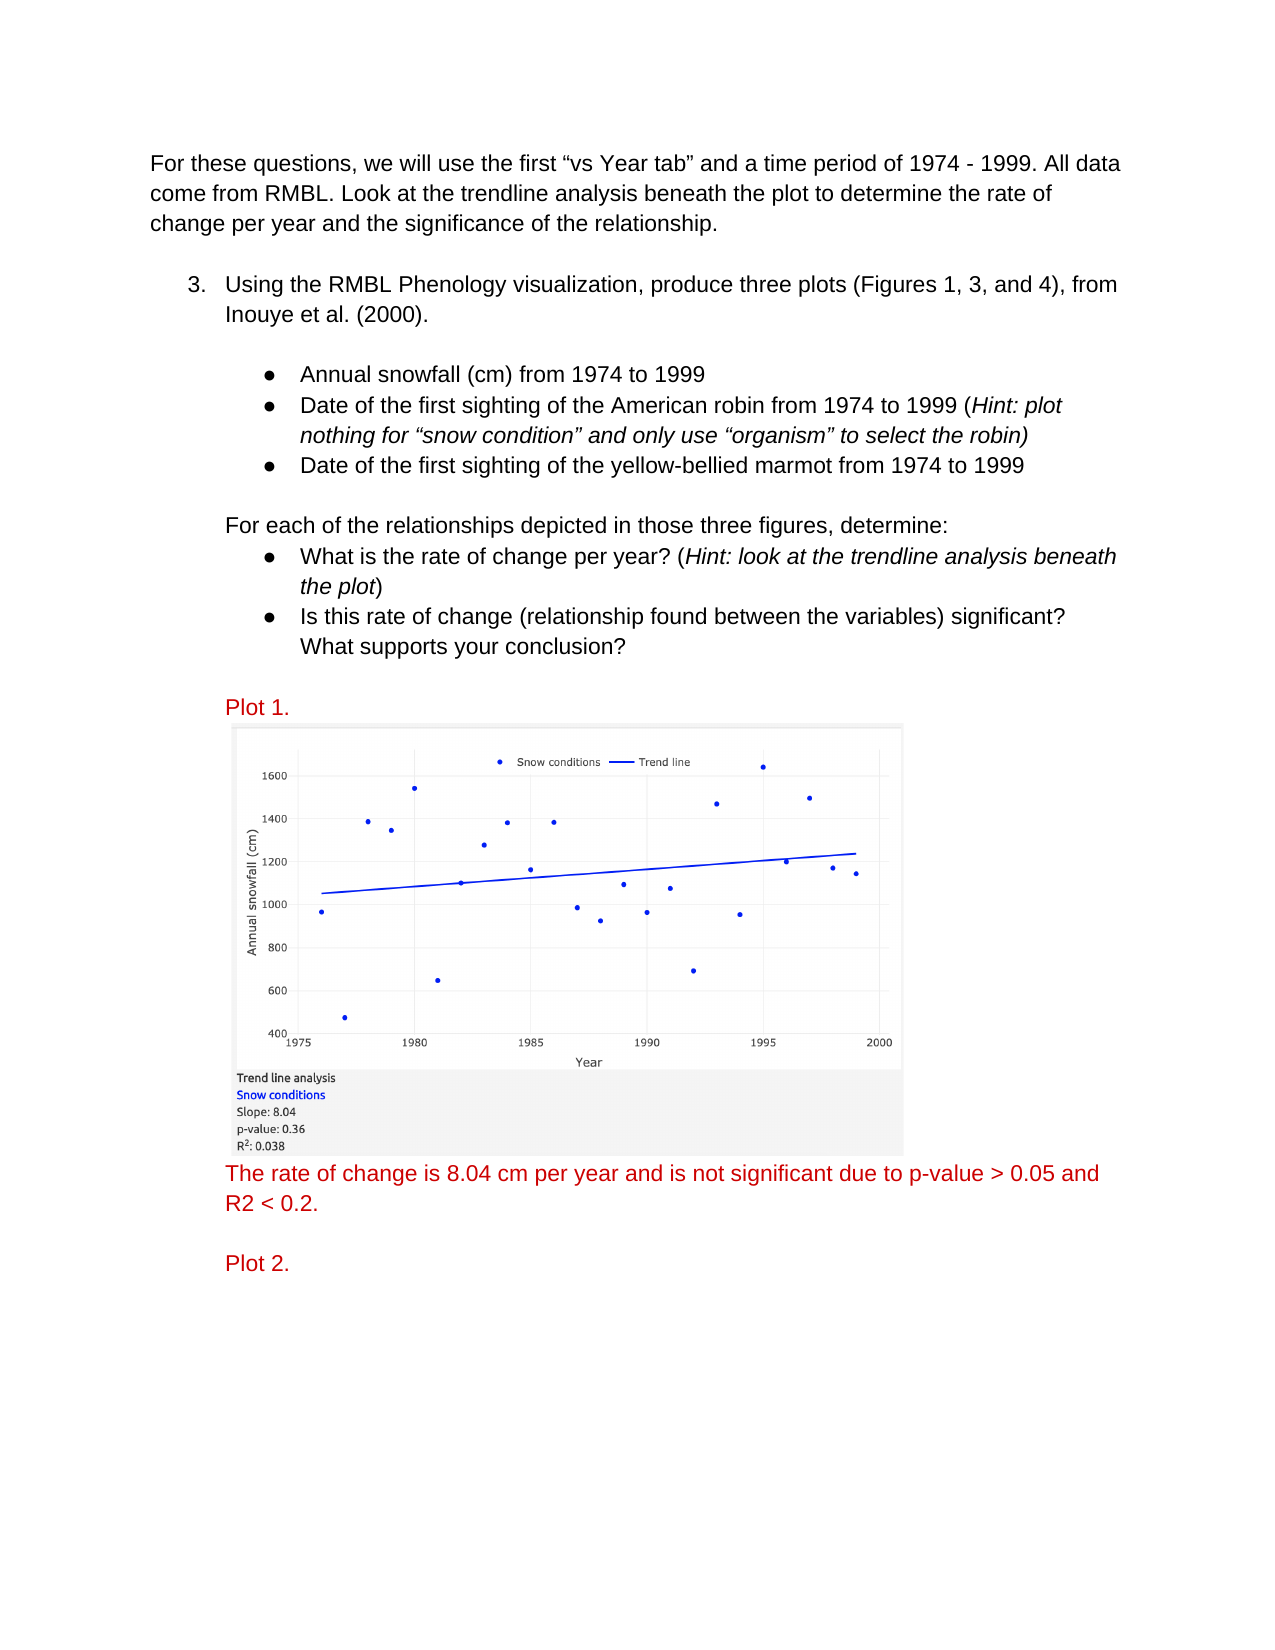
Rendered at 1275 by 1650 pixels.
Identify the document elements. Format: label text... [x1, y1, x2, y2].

list What is the rate of change per year? (Hint: look at the trendline analysis beneath the plot) [262, 543, 1125, 599]
list Date of the first sighting of the American robin from 1974 to 1999 (Hint: plot nothing for “snow condition” and only use “organism” to select the robin) [262, 392, 1125, 448]
text Plot 1. [150, 694, 1125, 720]
list Using the RMBL Phenology visualization, produce three plots (Figures 1, 3, and 4), from Inouye et al. (2000). [187, 271, 1125, 327]
list Annual snowfall (cm) from 1974 to 1999 [262, 361, 1125, 388]
list Is this rate of change (relationship found between the variables) significant? What supports your conclusion? [262, 603, 1125, 660]
picture [231, 723, 904, 1156]
list Date of the first sighting of the yellow-bellied marmot from 1974 to 1999 [262, 452, 1125, 478]
text For these questions, we will use the first “vs Year tab” and a time period of 1974 - 1999. All data come from RMBL. Look at the trendline analysis beneath the plot to determine the rate of change per year and the significance of the relationship. [150, 150, 1125, 237]
text Plot 2. [150, 1250, 1125, 1277]
text The rate of change is 8.04 cm per year and is not significant due to p-value > 0.05 and R2 < 0.2. [225, 1160, 1125, 1216]
text For each of the relationships depicted in those three figures, determine: [150, 512, 1125, 539]
